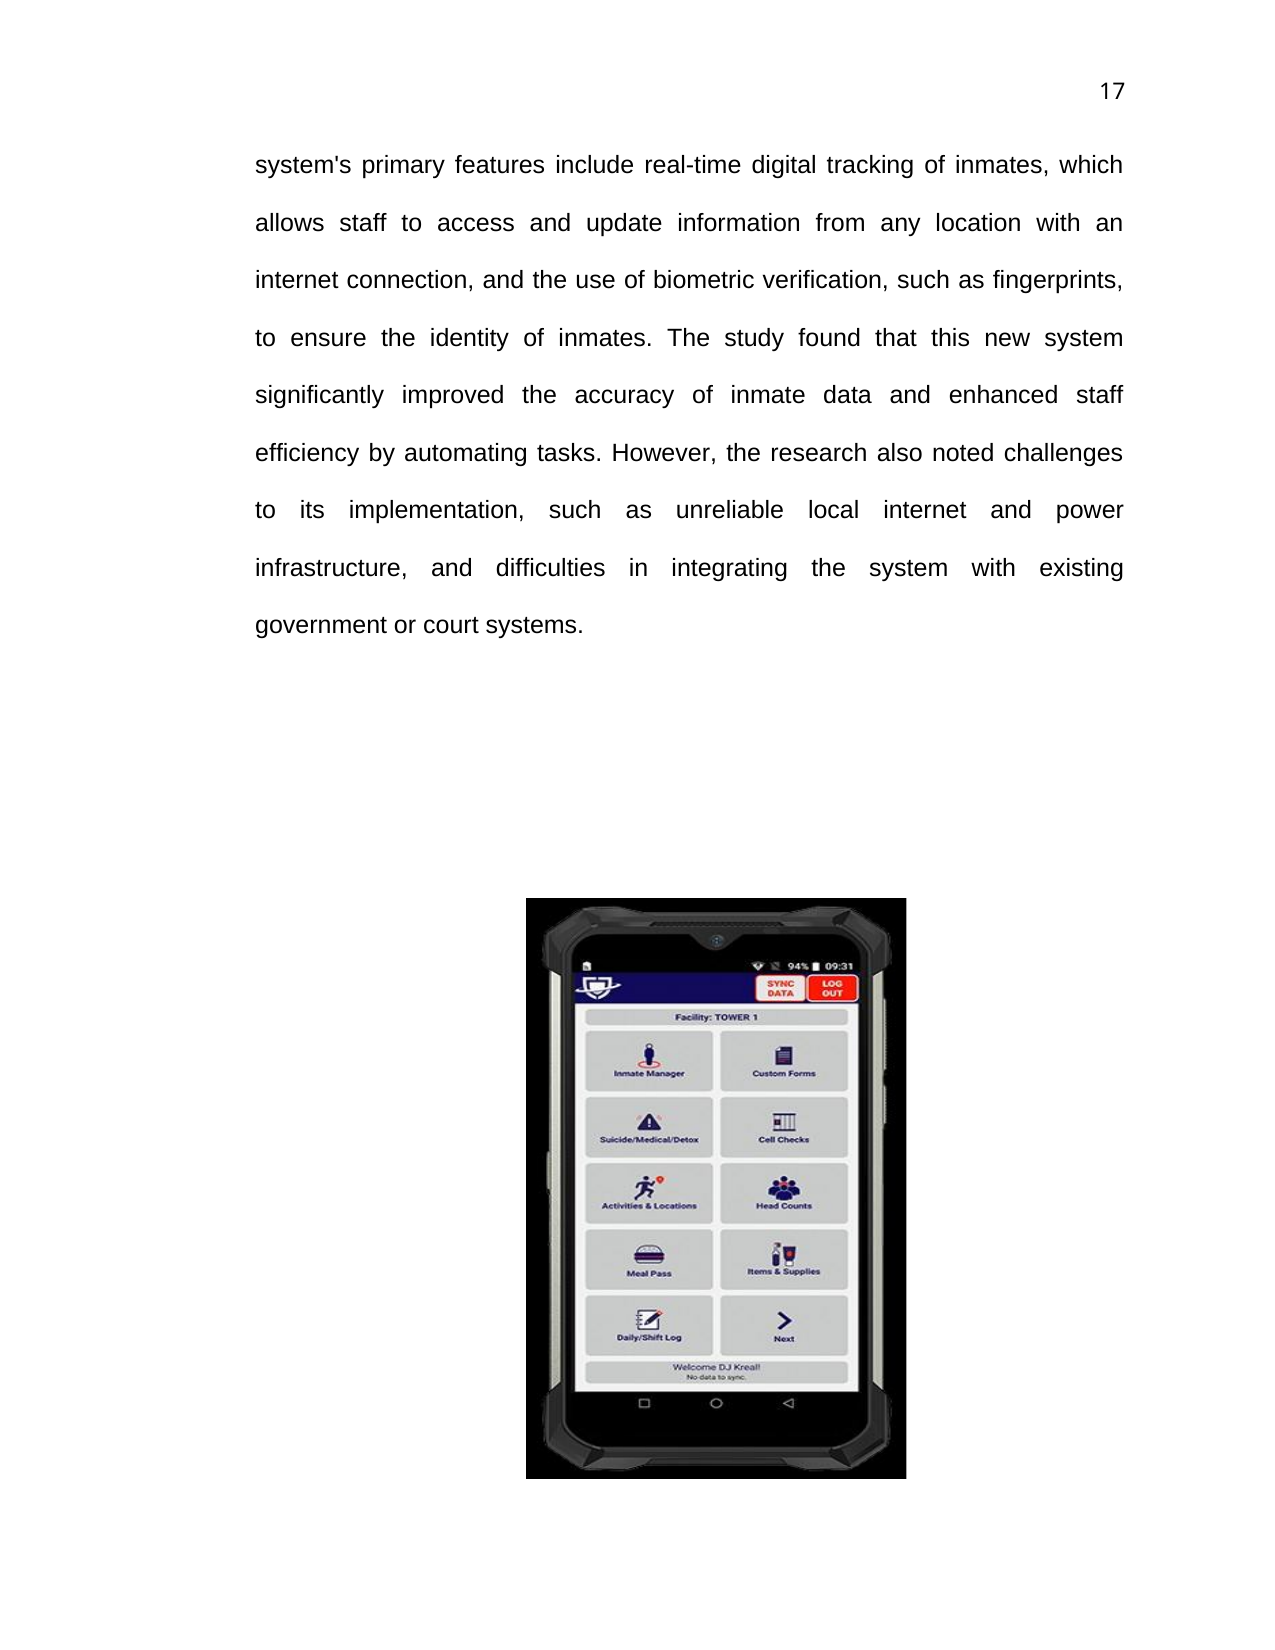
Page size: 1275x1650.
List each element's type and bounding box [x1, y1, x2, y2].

subtitle [255, 150, 1125, 639]
picture [526, 898, 907, 1479]
